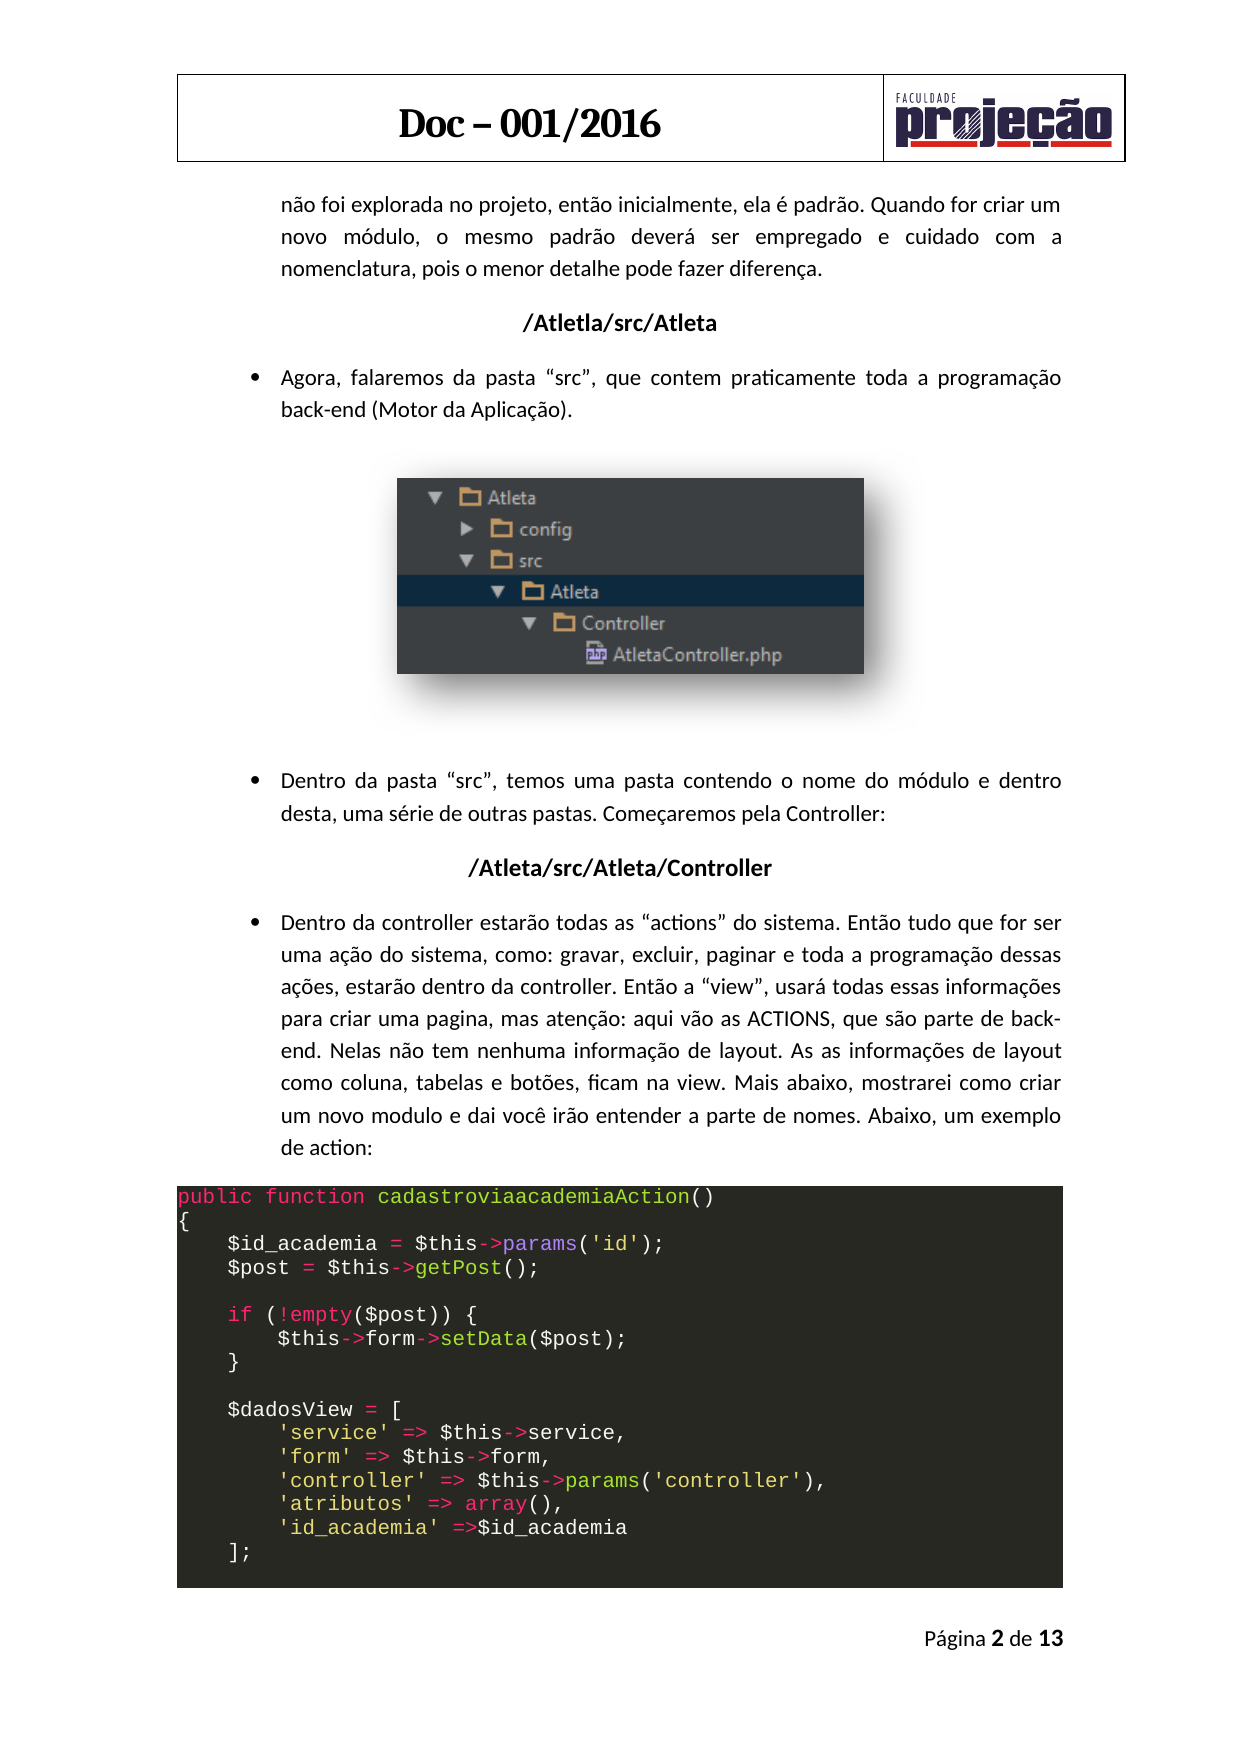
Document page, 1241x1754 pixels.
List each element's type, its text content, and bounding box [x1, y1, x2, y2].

picture [397, 478, 864, 674]
picture [896, 93, 1112, 147]
list Agora, falaremos da pasta “src”, que contem praticamente toda a programação back-end (Motor da Aplicação). [251, 363, 1063, 423]
text /Atletla/src/Atleta [177, 307, 1063, 338]
list Dentro da controller estarão todas as “actions” do sistema. Então tudo que for ser uma ação do sistema, como: gravar, excluir, paginar e toda a programação dessas ações, estarão dentro da controller. Então a “view”, usará todas essas informações para criar uma pagina, mas atenção: aqui vão as ACTIONS, que são parte de back-end. Nelas não tem nenhuma informação de layout. As as informações de layout como coluna, tabelas e botões, ficam na view. Mais abaixo, mostrarei como criar um novo modulo e dai você irão entender a parte de nomes. Abaixo, um exemplo de action: [251, 908, 1063, 1161]
list Dentro da pasta “src”, temos uma pasta contendo o nome do módulo e dentro desta, uma série de outras pastas. Começaremos pela Controller: [251, 767, 1063, 827]
text /Atleta/src/Atleta/Controller [177, 852, 1063, 882]
